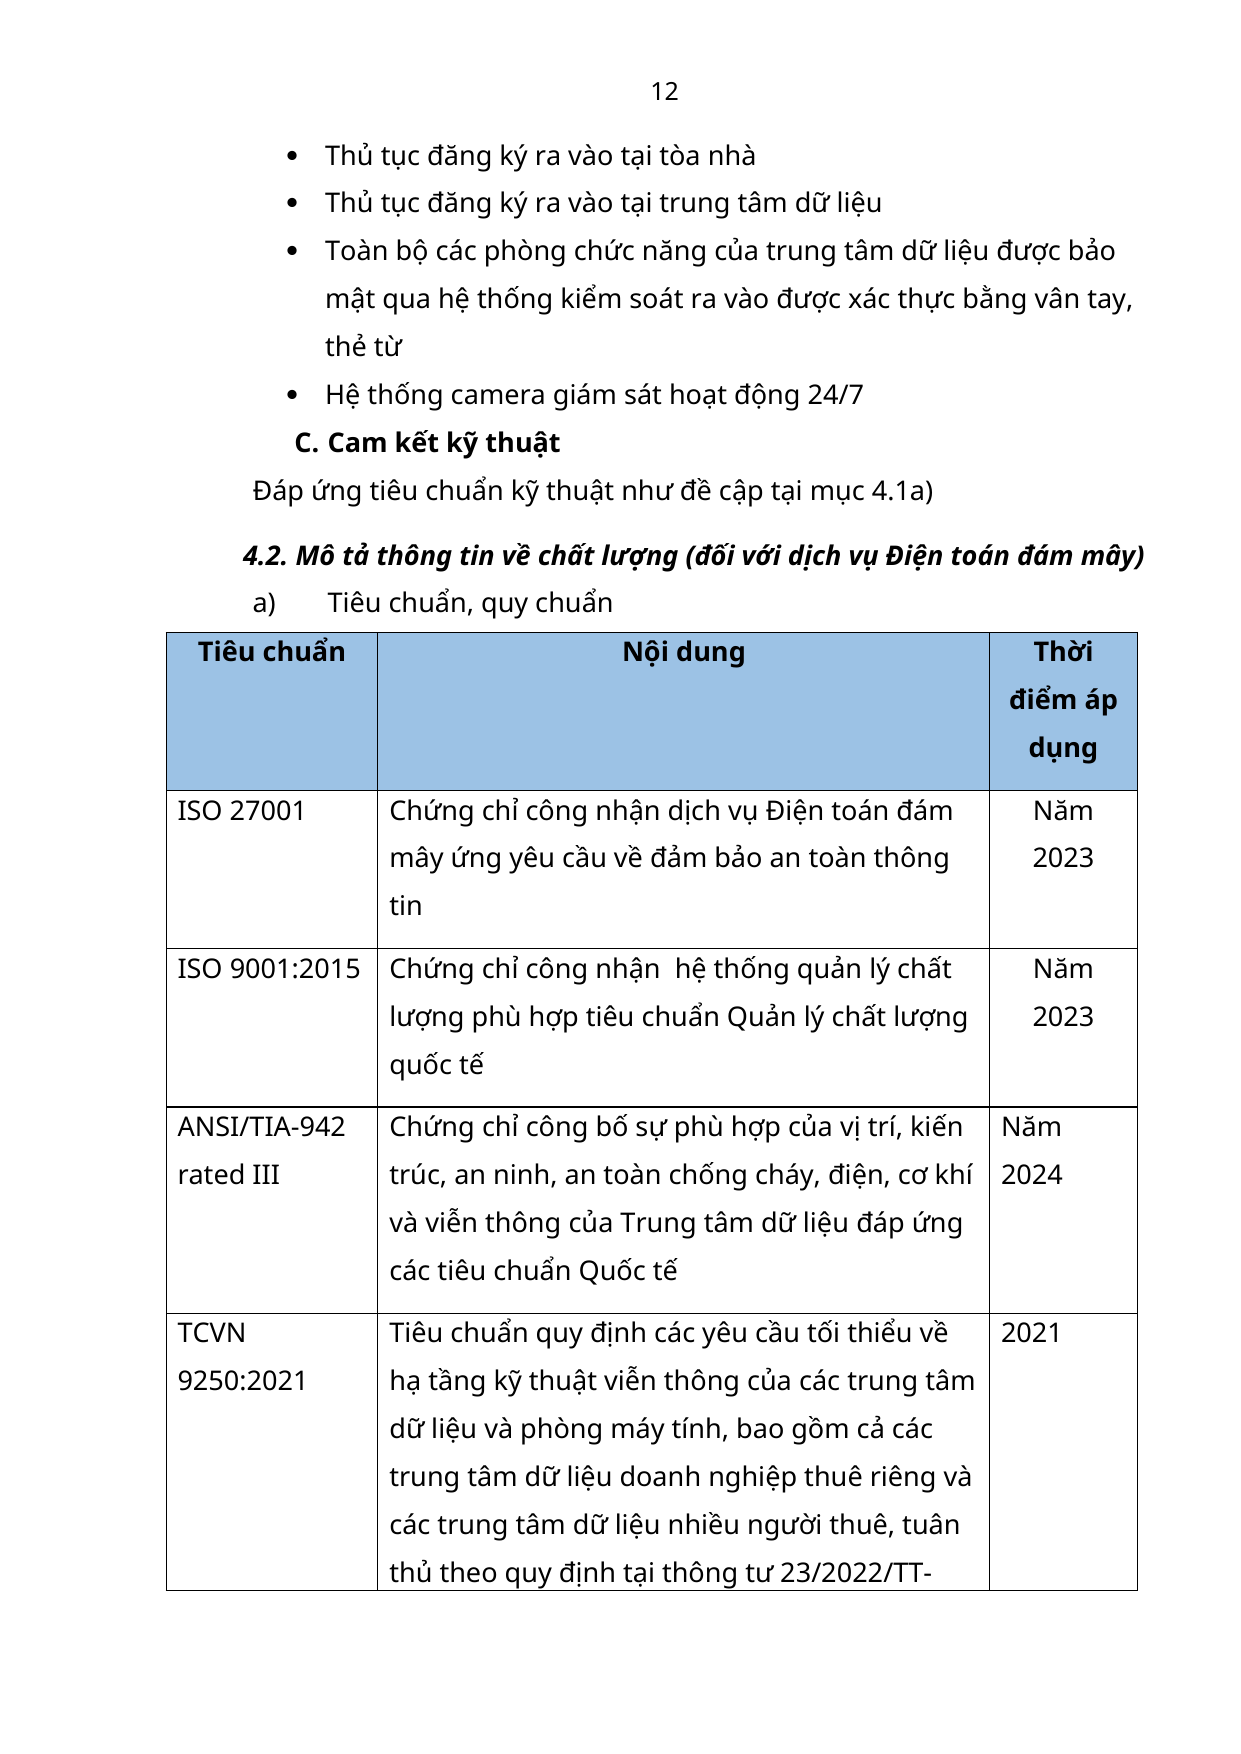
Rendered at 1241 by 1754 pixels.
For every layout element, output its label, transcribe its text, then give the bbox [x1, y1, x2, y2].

table_cell 2021 [990, 1314, 1137, 1590]
text Đáp ứng tiêu chuẩn kỹ thuật như đề cập tại mục 4.1a) [215, 471, 1152, 508]
table_cell ISO 9001:2015 [167, 949, 377, 1106]
list Tiêu chuẩn, quy chuẩn [252, 584, 1152, 621]
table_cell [378, 1314, 989, 1590]
table_cell Năm 2023 [990, 949, 1137, 1106]
table_header Thời điểm áp dụng [990, 633, 1137, 790]
list Thủ tục đăng ký ra vào tại tòa nhà [287, 136, 1152, 173]
list Thủ tục đăng ký ra vào tại trung tâm dữ liệu [287, 184, 1152, 221]
list Hệ thống camera giám sát hoạt động 24/7 [287, 376, 1152, 412]
table_cell TCVN 9250:2021 [167, 1314, 377, 1590]
list Cam kết kỹ thuật [294, 423, 1152, 460]
table_header Tiêu chuẩn [167, 633, 377, 790]
list Mô tả thông tin về chất lượng (đối với dịch vụ Điện toán đám mây) [243, 536, 1152, 573]
list Toàn bộ các phòng chức năng của trung tâm dữ liệu được bảo mật qua hệ thống kiểm soát ra vào được xác thực bằng vân tay, thẻ từ [287, 232, 1152, 364]
table_cell Năm 2023 [990, 791, 1137, 948]
table_header Nội dung [378, 633, 989, 790]
table_cell Chứng chỉ công bố sự phù hợp của vị trí, kiến trúc, an ninh, an toàn chống cháy, điện, cơ khí và viễn thông của Trung tâm dữ liệu đáp ứng các tiêu chuẩn Quốc tế [378, 1108, 989, 1313]
table_cell Năm 2024 [990, 1108, 1137, 1313]
table_cell ISO 27001 [167, 791, 377, 948]
table_cell ANSI/TIA-942 rated III [167, 1108, 377, 1313]
table_cell Chứng chỉ công nhận dịch vụ Điện toán đám mây ứng yêu cầu về đảm bảo an toàn thông tin [378, 791, 989, 948]
table_cell Chứng chỉ công nhận hệ thống quản lý chất lượng phù hợp tiêu chuẩn Quản lý chất lượng quốc tế [378, 949, 989, 1106]
